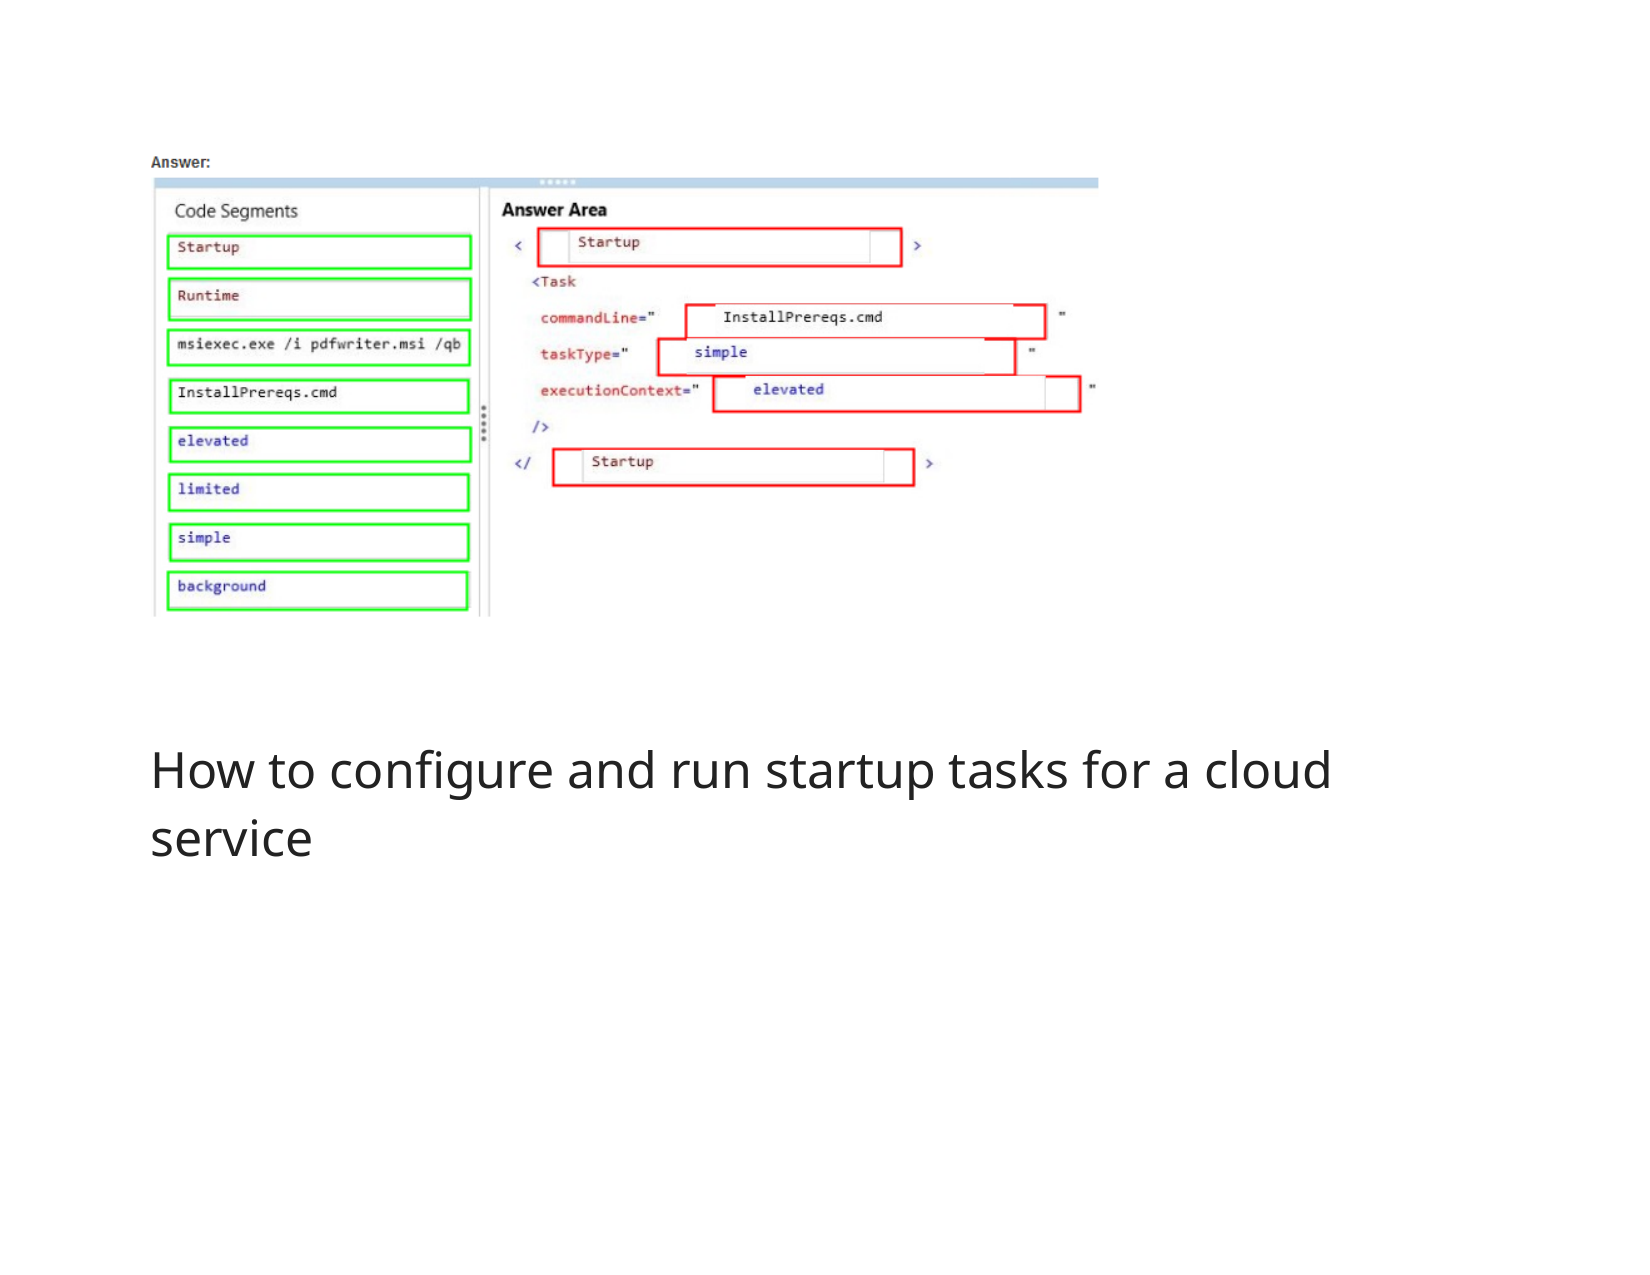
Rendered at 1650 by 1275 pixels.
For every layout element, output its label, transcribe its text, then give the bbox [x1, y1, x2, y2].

picture [150, 150, 1110, 623]
text How to configure and run startup tasks for a cloud service [150, 735, 1500, 871]
